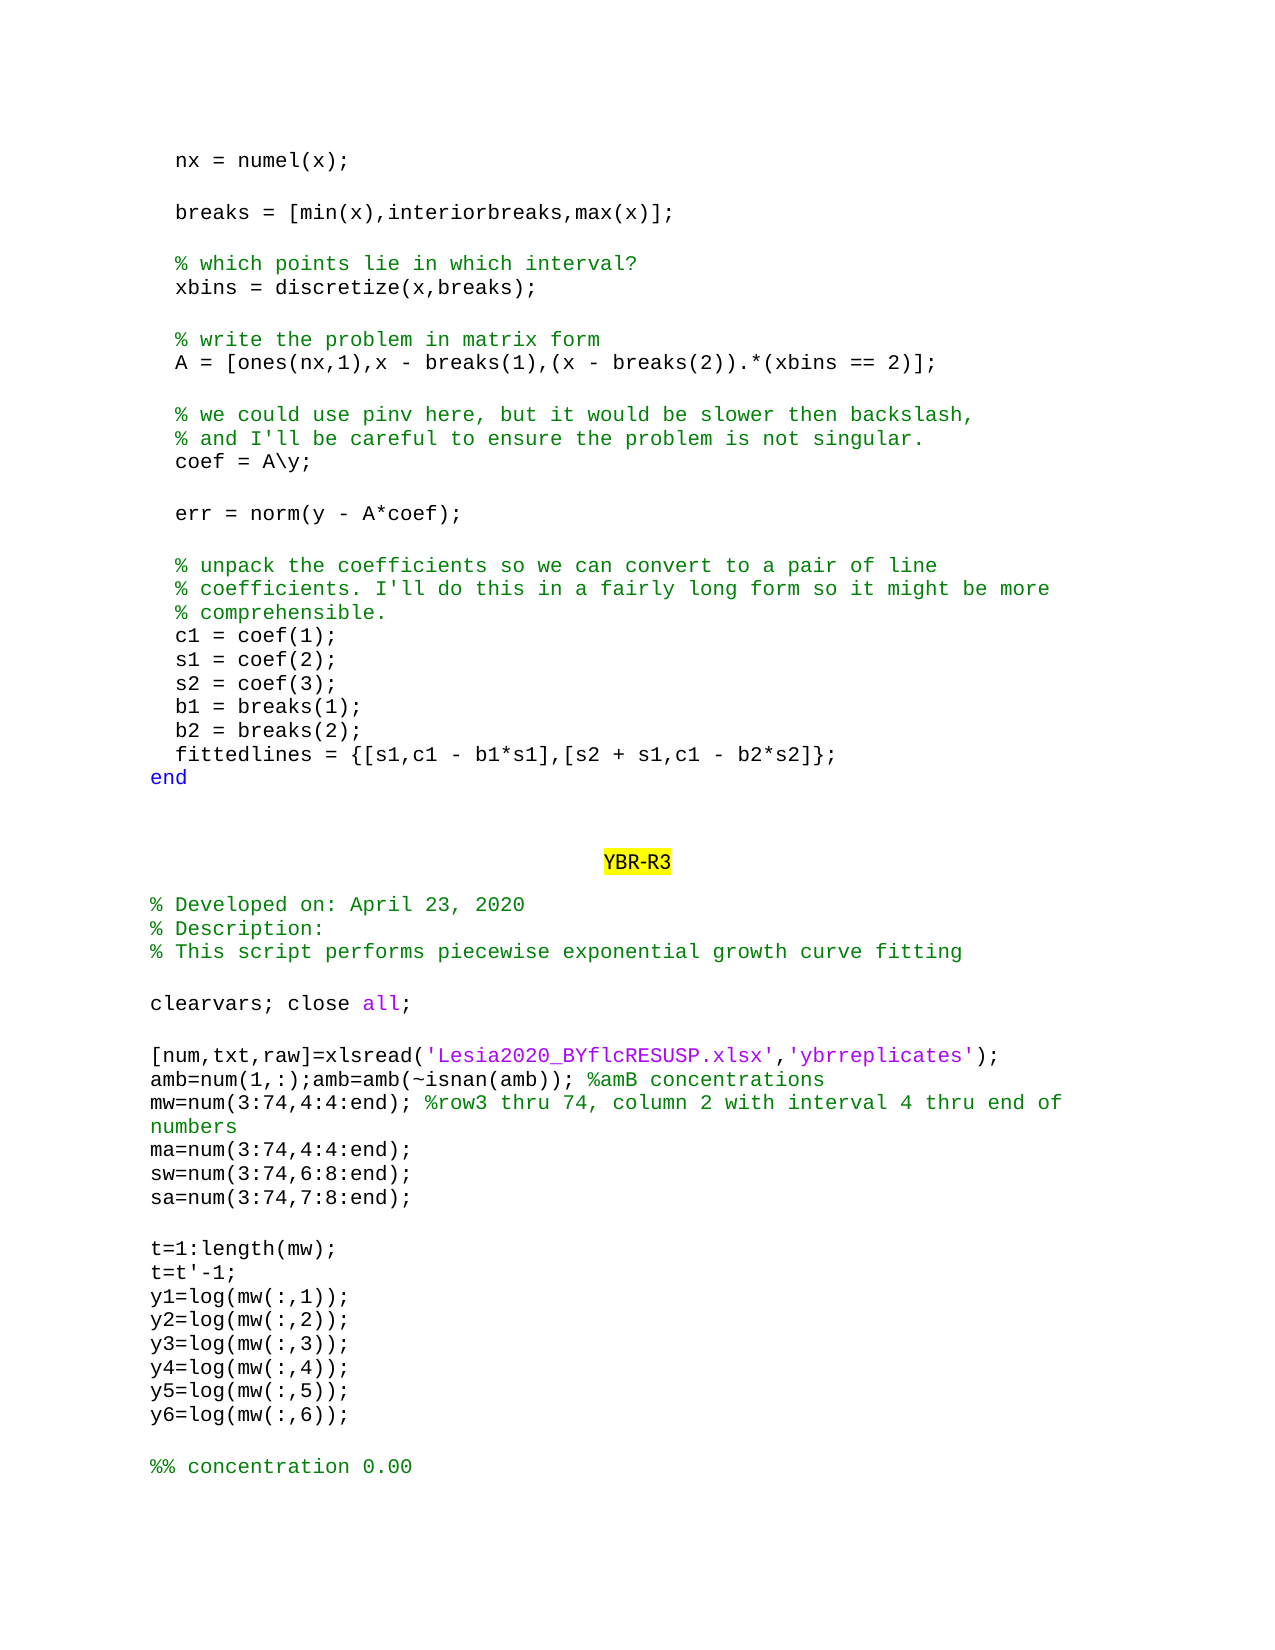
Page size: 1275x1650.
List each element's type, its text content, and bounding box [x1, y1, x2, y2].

text % unpack the coefficients so we can convert to a pair of line [150, 554, 1125, 578]
text coef = A\y; [150, 451, 1125, 475]
text s2 = coef(3); [150, 673, 1125, 696]
text % coefficients. I'll do this in a fairly long form so it might be more [150, 578, 1125, 602]
text s1 = coef(2); [150, 649, 1125, 673]
text xbins = discretize(x,breaks); [150, 277, 1125, 301]
text nx = numel(x); [150, 150, 1125, 174]
text % and I'll be careful to ensure the problem is not singular. [150, 428, 1125, 451]
text % we could use pinv here, but it would be slower then backslash, [150, 404, 1125, 428]
text y1=log(mw(:,1)); [150, 1286, 1125, 1309]
text sw=num(3:74,6:8:end); [150, 1163, 1125, 1187]
text breaks = [min(x),interiorbreaks,max(x)]; [150, 202, 1125, 225]
text mw=num(3:74,4:4:end); %row3 thru 74, column 2 with interval 4 thru end of numbers [150, 1092, 1125, 1139]
text % comprehensible. [150, 602, 1125, 626]
text t=t'-1; [150, 1262, 1125, 1286]
text sa=num(3:74,7:8:end); [150, 1187, 1125, 1210]
text A = [ones(nx,1),x - breaks(1),(x - breaks(2)).*(xbins == 2)]; [150, 352, 1125, 376]
text % write the problem in matrix form [150, 329, 1125, 352]
text ma=num(3:74,4:4:end); [150, 1139, 1125, 1163]
text y4=log(mw(:,4)); [150, 1357, 1125, 1380]
text %% concentration 0.00 [150, 1456, 1125, 1479]
text % which points lie in which interval? [150, 253, 1125, 277]
text b1 = breaks(1); [150, 696, 1125, 720]
text fittedlines = {[s1,c1 - b1*s1],[s2 + s1,c1 - b2*s2]}; [150, 744, 1125, 767]
text y5=log(mw(:,5)); [150, 1380, 1125, 1404]
text YBR-R3 [150, 847, 1125, 875]
text [num,txt,raw]=xlsread('Lesia2020_BYflcRESUSP.xlsx','ybrreplicates'); [150, 1045, 1125, 1068]
text err = norm(y - A*coef); [150, 503, 1125, 527]
text y3=log(mw(:,3)); [150, 1333, 1125, 1357]
text end [150, 767, 1125, 791]
text y2=log(mw(:,2)); [150, 1309, 1125, 1333]
text % This script performs piecewise exponential growth curve fitting [150, 942, 1125, 965]
text y6=log(mw(:,6)); [150, 1404, 1125, 1428]
text % Developed on: April 23, 2020 [150, 894, 1125, 918]
text c1 = coef(1); [150, 626, 1125, 649]
text t=1:length(mw); [150, 1238, 1125, 1262]
text % Description: [150, 918, 1125, 942]
text amb=num(1,:);amb=amb(~isnan(amb)); %amB concentrations [150, 1068, 1125, 1092]
text b2 = breaks(2); [150, 720, 1125, 744]
text clearvars; close all; [150, 993, 1125, 1017]
